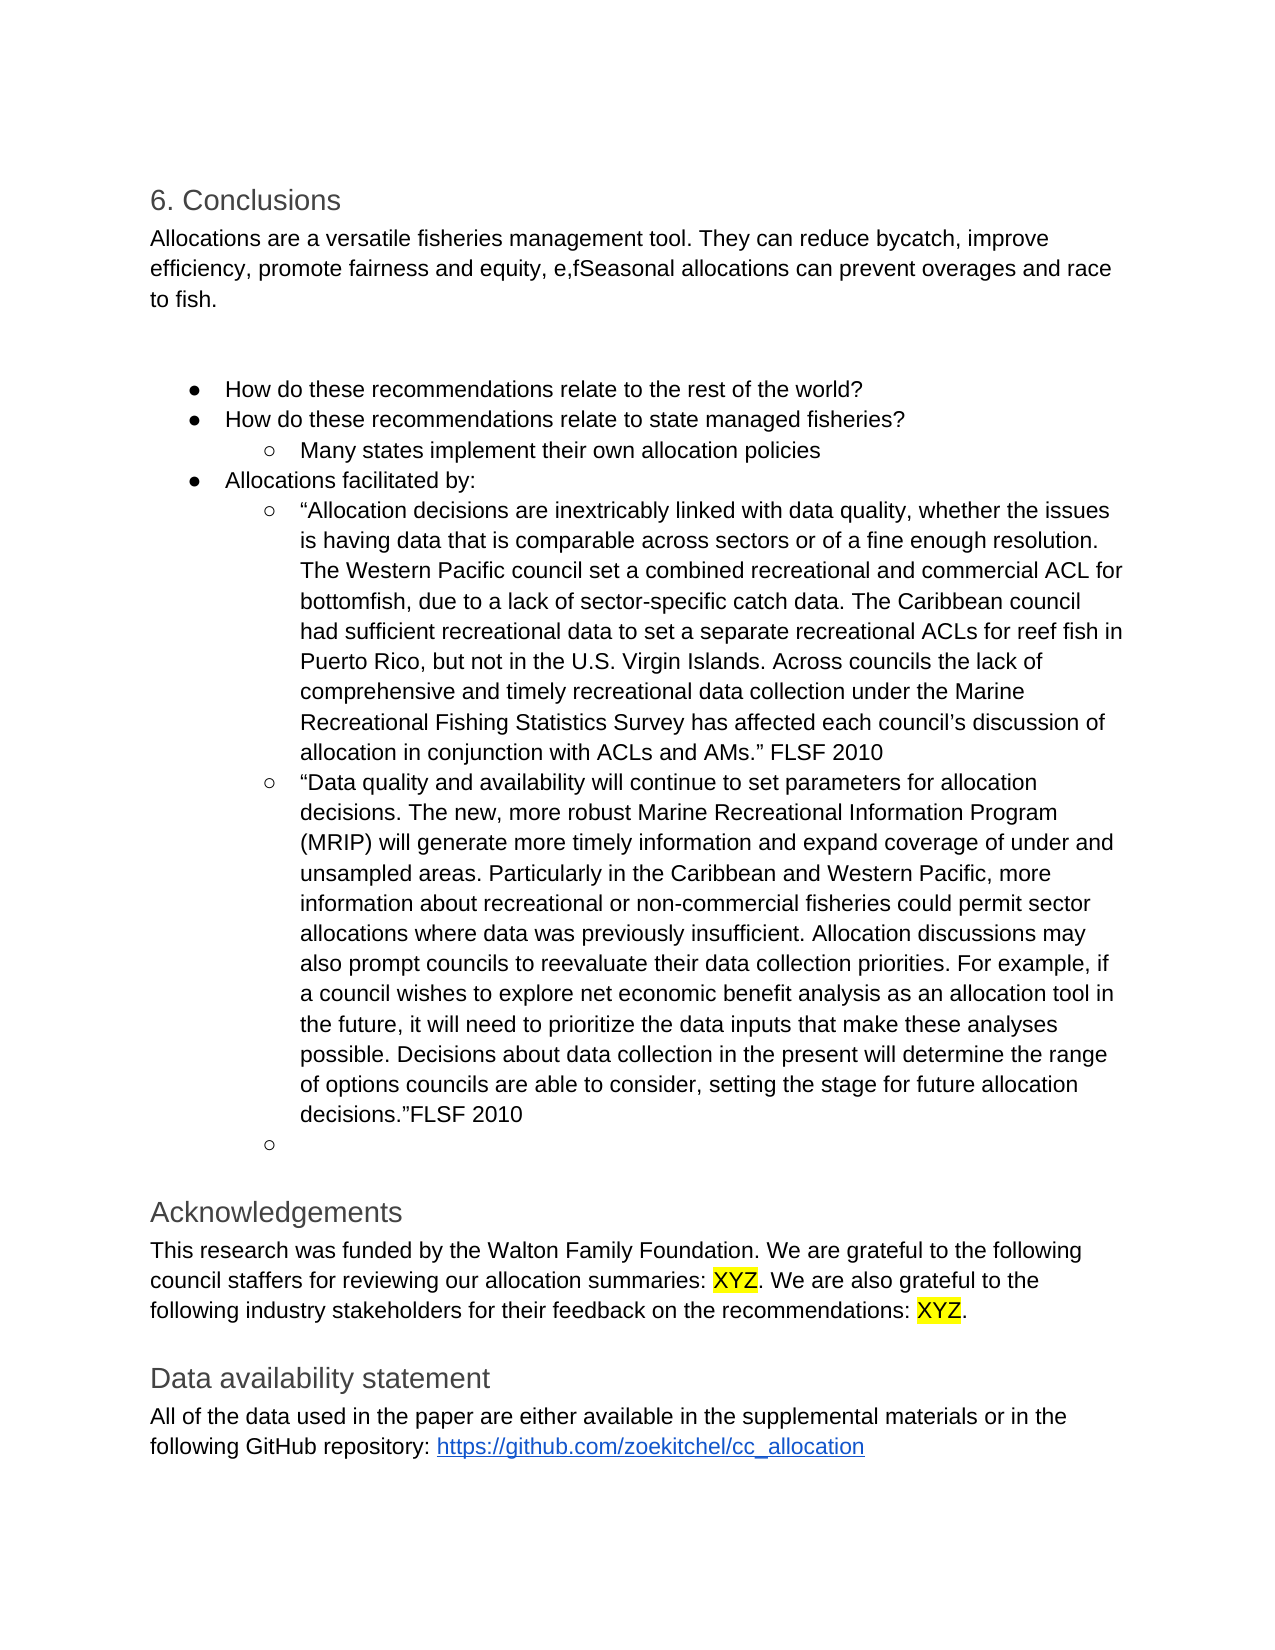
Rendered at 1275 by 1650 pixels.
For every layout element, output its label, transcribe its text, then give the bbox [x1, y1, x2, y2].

list “Allocation decisions are inextricably linked with data quality, whether the issues is having data that is comparable across sectors or of a fine enough resolution. The Western Pacific council set a combined recreational and commercial ACL for bottomfish, due to a lack of sector-specific catch data. The Caribbean council had sufficient recreational data to set a separate recreational ACLs for reef fish in Puerto Rico, but not in the U.S. Virgin Islands. Across councils the lack of comprehensive and timely recreational data collection under the Marine Recreational Fishing Statistics Survey has affected each council’s discussion of allocation in conjunction with ACLs and AMs.” FLSF 2010 [262, 497, 1125, 765]
list Allocations facilitated by: [187, 467, 1125, 493]
list How do these recommendations relate to state managed fisheries? [187, 406, 1125, 433]
text All of the data used in the paper are either available in the supplemental materials or in the following GitHub repository: https://github.com/zoekitchel/cc_allocation [150, 1403, 1125, 1459]
text Allocations are a versatile fisheries management tool. They can reduce bycatch, improve efficiency, promote fairness and equity, e,fSeasonal allocations can prevent overages and race to fish. [150, 225, 1125, 312]
list “Data quality and availability will continue to set parameters for allocation decisions. The new, more robust Marine Recreational Information Program (MRIP) will generate more timely information and expand coverage of under and unsampled areas. Particularly in the Caribbean and Western Pacific, more information about recreational or non-commercial fisheries could permit sector allocations where data was previously insufficient. Allocation discussions may also prompt councils to reevaluate their data collection priorities. For example, if a council wishes to explore net economic benefit analysis as an allocation tool in the future, it will need to prioritize the data inputs that make these analyses possible. Decisions about data collection in the present will determine the range of options councils are able to consider, setting the stage for future allocation decisions.”FLSF 2010 [262, 769, 1125, 1128]
subtitle Acknowledgements [150, 1195, 1125, 1228]
list How do these recommendations relate to the rest of the world? [187, 376, 1125, 403]
subtitle 6. Conclusions [150, 183, 1125, 217]
list Many states implement their own allocation policies [262, 437, 1125, 463]
text This research was funded by the Walton Family Foundation. We are grateful to the following council staffers for reviewing our allocation summaries: XYZ. We are also grateful to the following industry stakeholders for their feedback on the recommendations: XYZ. [150, 1237, 1125, 1324]
subtitle Data availability statement [150, 1361, 1125, 1394]
